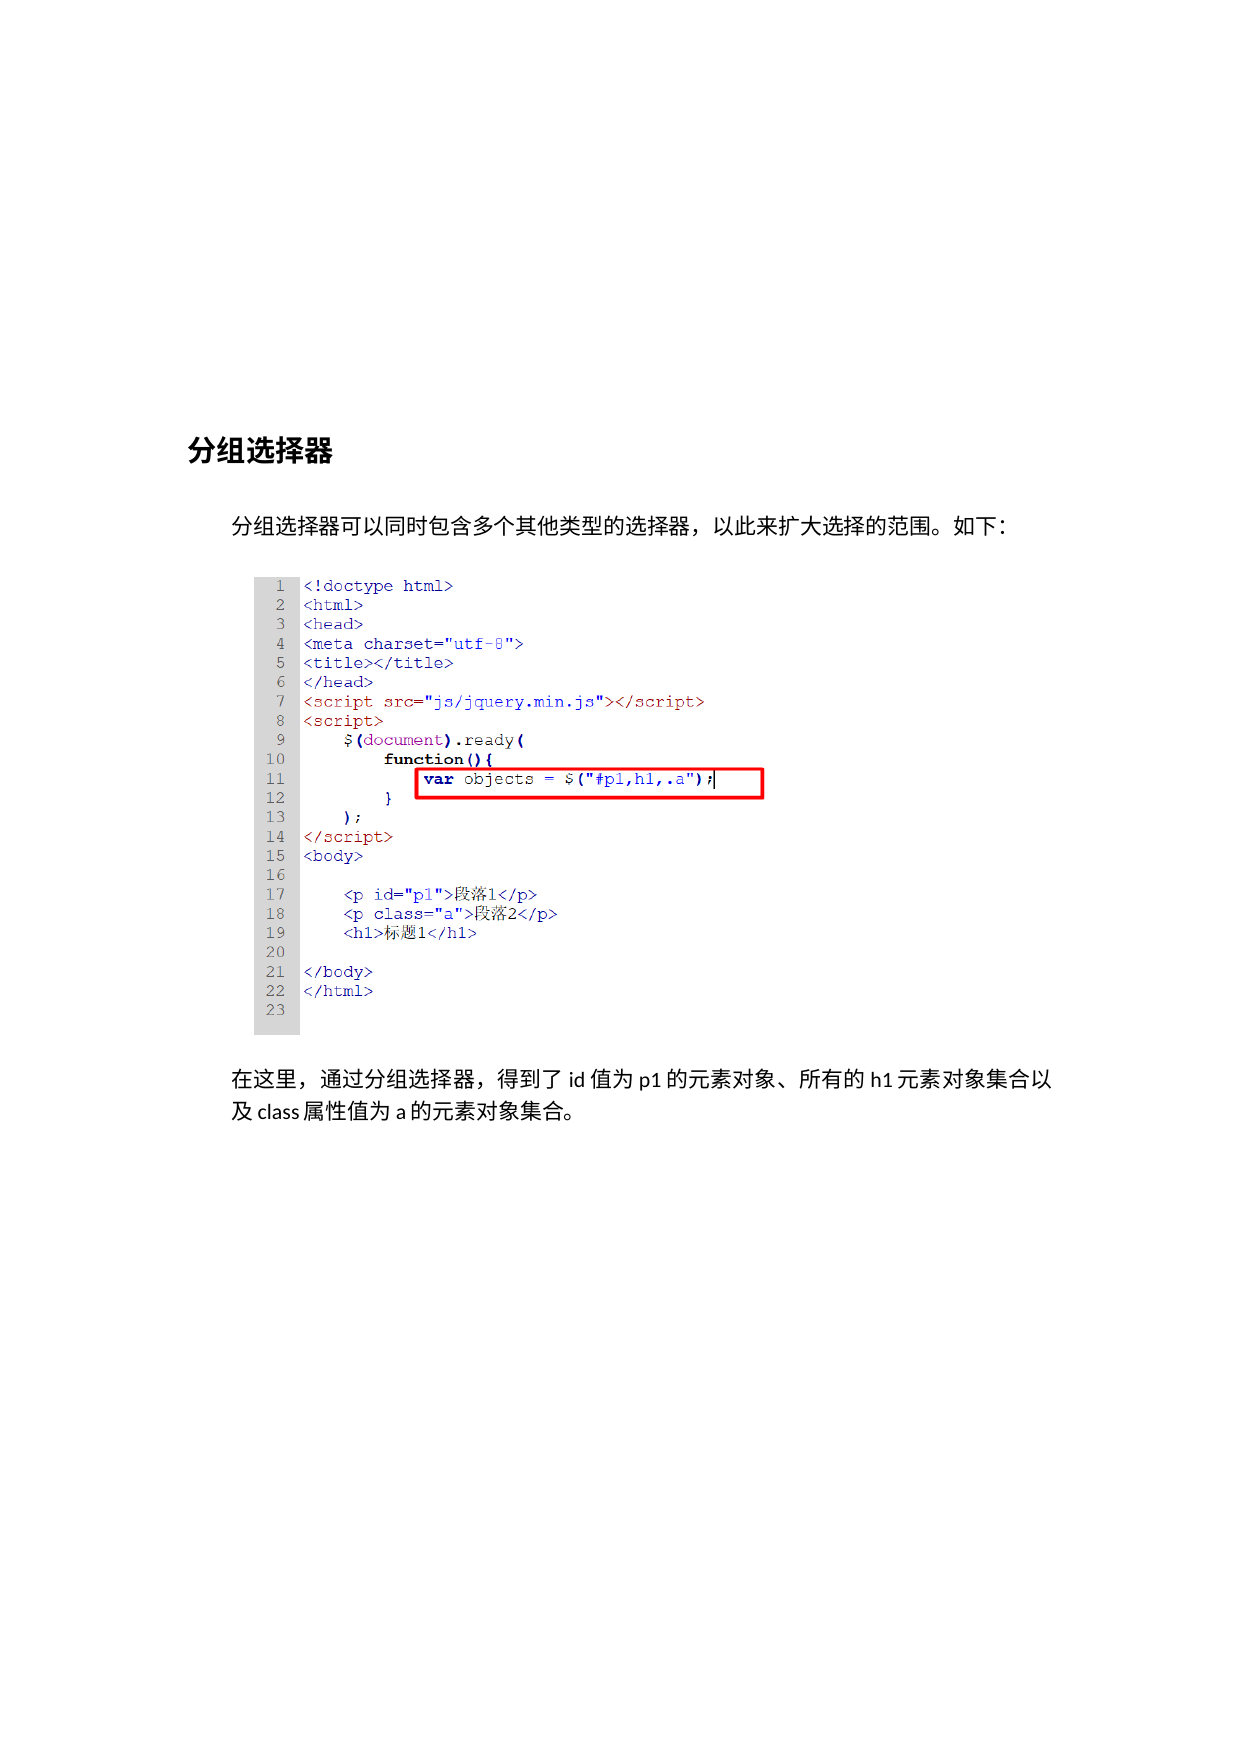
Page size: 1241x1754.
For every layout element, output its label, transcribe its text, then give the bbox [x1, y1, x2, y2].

text 分组选择器可以同时包含多个其他类型的选择器，以此来扩大选择的范围。如下： [187, 509, 1053, 541]
picture [254, 577, 1054, 1035]
text 在这里，通过分组选择器，得到了id值为p1的元素对象、所有的h1元素对象集合以及class属性值为a的元素对象集合。 [231, 1061, 1053, 1126]
subtitle 分组选择器 [187, 417, 1053, 482]
